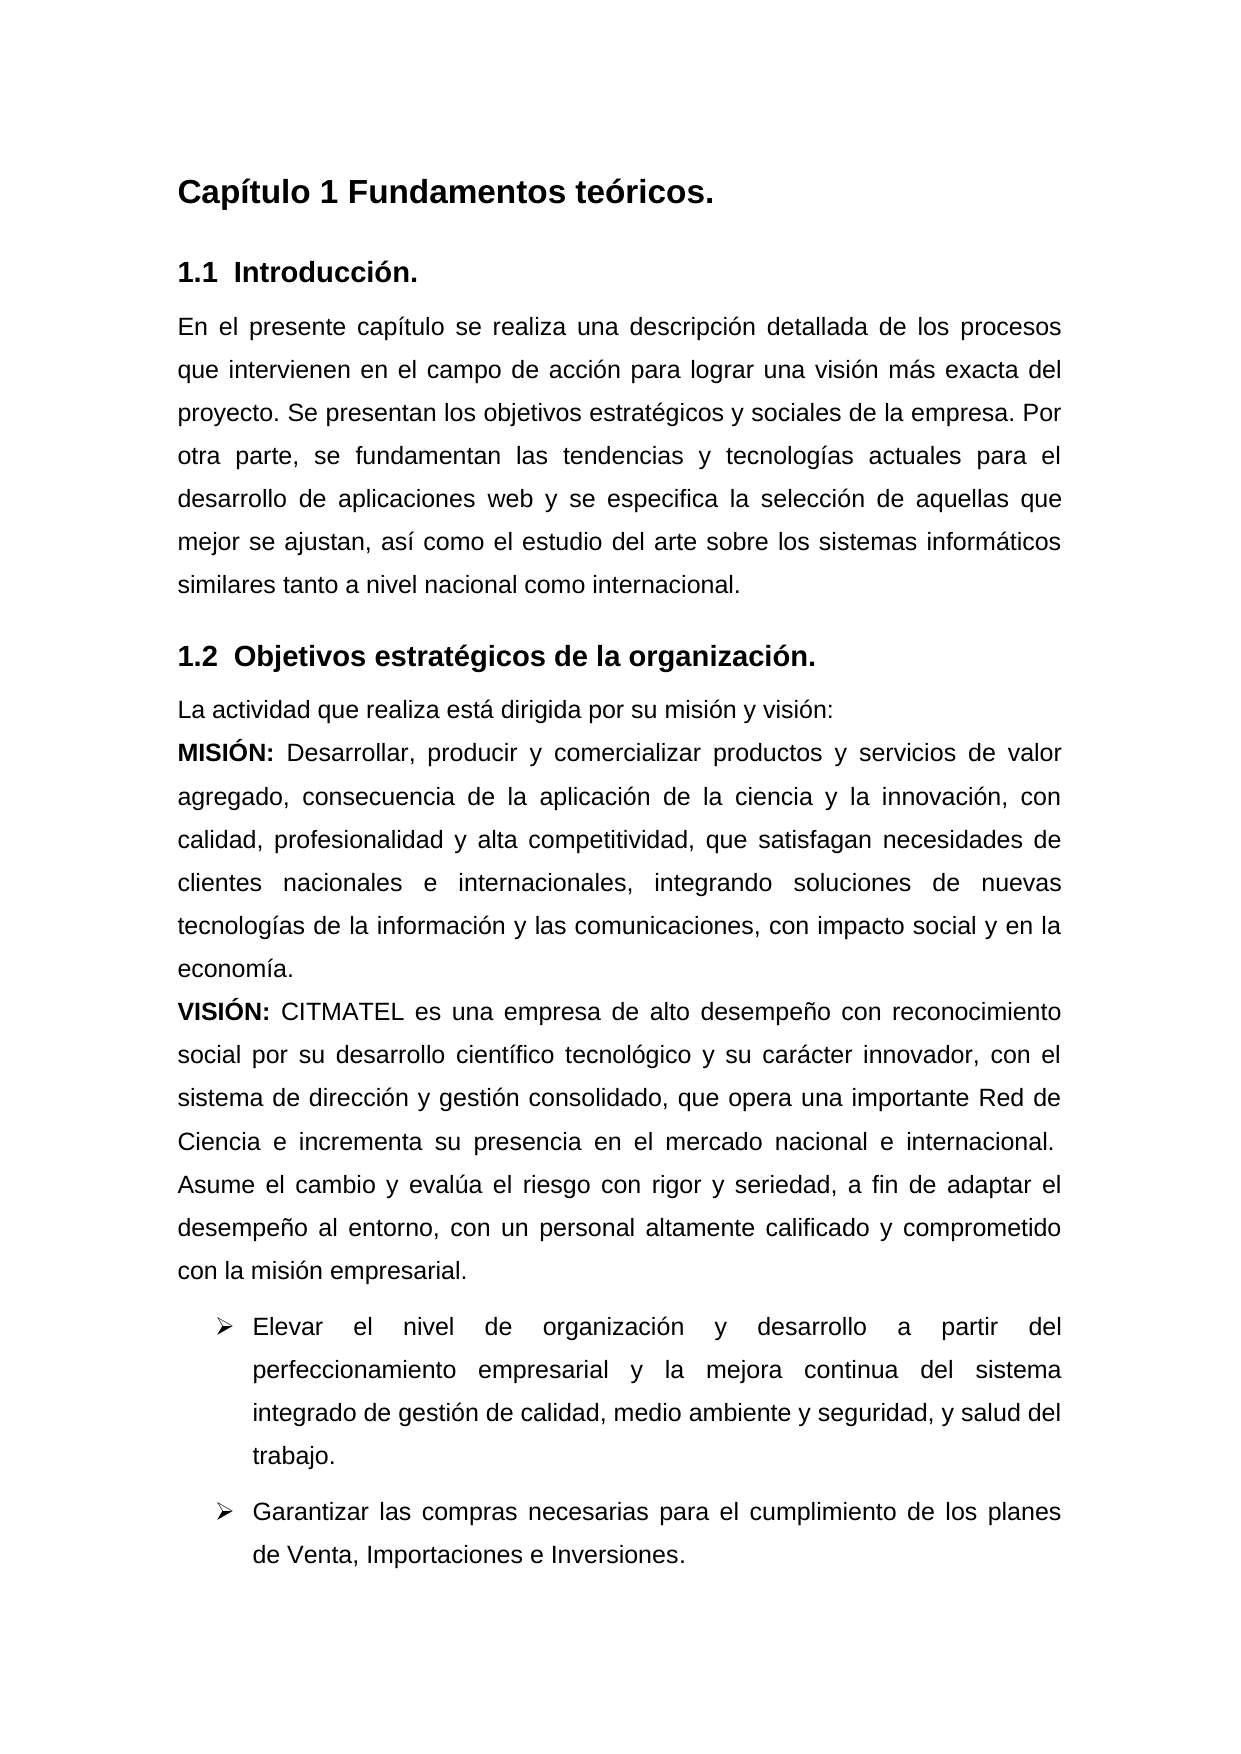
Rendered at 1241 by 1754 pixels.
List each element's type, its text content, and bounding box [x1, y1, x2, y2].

text En el presente capítulo se realiza una descripción detallada de los procesos que intervienen en el campo de acción para lograr una visión más exacta del proyecto. Se presentan los objetivos estratégicos y sociales de la empresa. Por otra parte, se fundamentan las tendencias y tecnologías actuales para el desarrollo de aplicaciones web y se especifica la selección de aquellas que mejor se ajustan, así como el estudio del arte sobre los sistemas informáticos similares tanto a nivel nacional como internacional. [177, 312, 1063, 599]
text La actividad que realiza está dirigida por su misión y visión: [177, 695, 1063, 724]
list Garantizar las compras necesarias para el cumplimiento de los planes de Venta, Importaciones e Inversiones. [215, 1497, 1063, 1568]
text MISIÓN: Desarrollar, producir y comercializar productos y servicios de valor agregado, consecuencia de la aplicación de la ciencia y la innovación, con calidad, profesionalidad y alta competitividad, que satisfagan necesidades de clientes nacionales e internacionales, integrando soluciones de nuevas tecnologías de la información y las comunicaciones, con impacto social y en la economía. [177, 738, 1063, 983]
text VISIÓN: CITMATEL es una empresa de alto desempeño con reconocimiento social por su desarrollo científico tecnológico y su carácter innovador, con el sistema de dirección y gestión consolidado, que opera una importante Red de Ciencia e incrementa su presencia en el mercado nacional e internacional. Asume el cambio y evalúa el riesgo con rigor y seriedad, a fin de adaptar el desempeño al entorno, con un personal altamente calificado y comprometido con la misión empresarial. [177, 997, 1063, 1284]
subtitle Introducción. [177, 255, 1063, 289]
subtitle Objetivos estratégicos de la organización. [177, 639, 1063, 672]
subtitle Fundamentos teóricos. [177, 173, 1063, 211]
list Elevar el nivel de organización y desarrollo a partir del perfeccionamiento empresarial y la mejora continua del sistema integrado de gestión de calidad, medio ambiente y seguridad, y salud del trabajo. [215, 1311, 1063, 1470]
